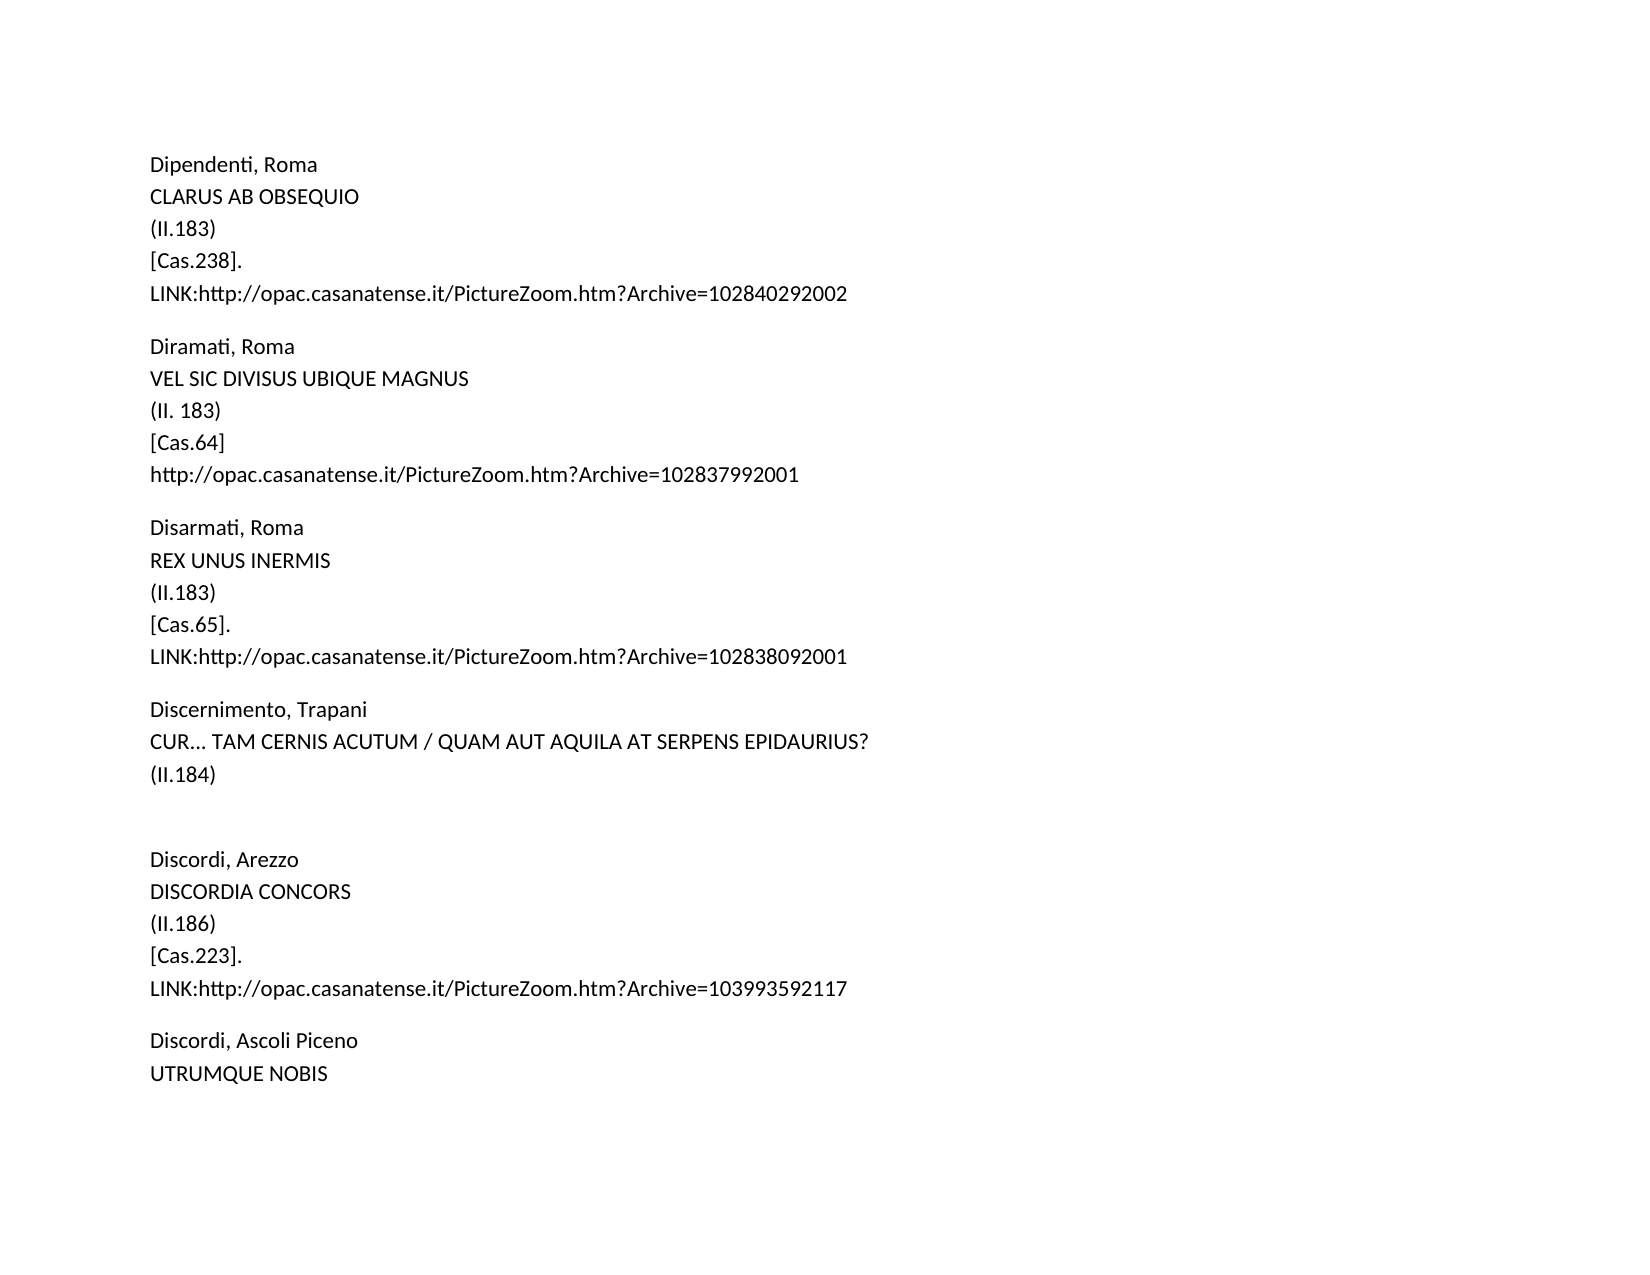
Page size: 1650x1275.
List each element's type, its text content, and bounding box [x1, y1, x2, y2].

text Discernimento, Trapani CUR... TAM CERNIS ACUTUM / QUAM AUT AQUILA AT SERPENS EPIDAURIUS? (II.184) [150, 695, 1500, 820]
text Disarmati, Roma REX UNUS INERMIS (II.183) [Cas.65]. LINK:http://opac.casanatense.it/PictureZoom.htm?Archive=102838092001 [150, 513, 1500, 670]
text Discordi, Arezzo DISCORDIA CONCORS (II.186) [Cas.223]. LINK:http://opac.casanatense.it/PictureZoom.htm?Archive=103993592117 [150, 845, 1500, 1002]
text Diramati, Roma VEL SIC DIVISUS UBIQUE MAGNUS (II. 183) [Cas.64] http://opac.casanatense.it/PictureZoom.htm?Archive=102837992001 [150, 332, 1500, 488]
text Dipendenti, Roma CLARUS AB OBSEQUIO (II.183) [Cas.238]. LINK:http://opac.casanatense.it/PictureZoom.htm?Archive=102840292002 [150, 150, 1500, 307]
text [150, 1027, 1500, 1087]
